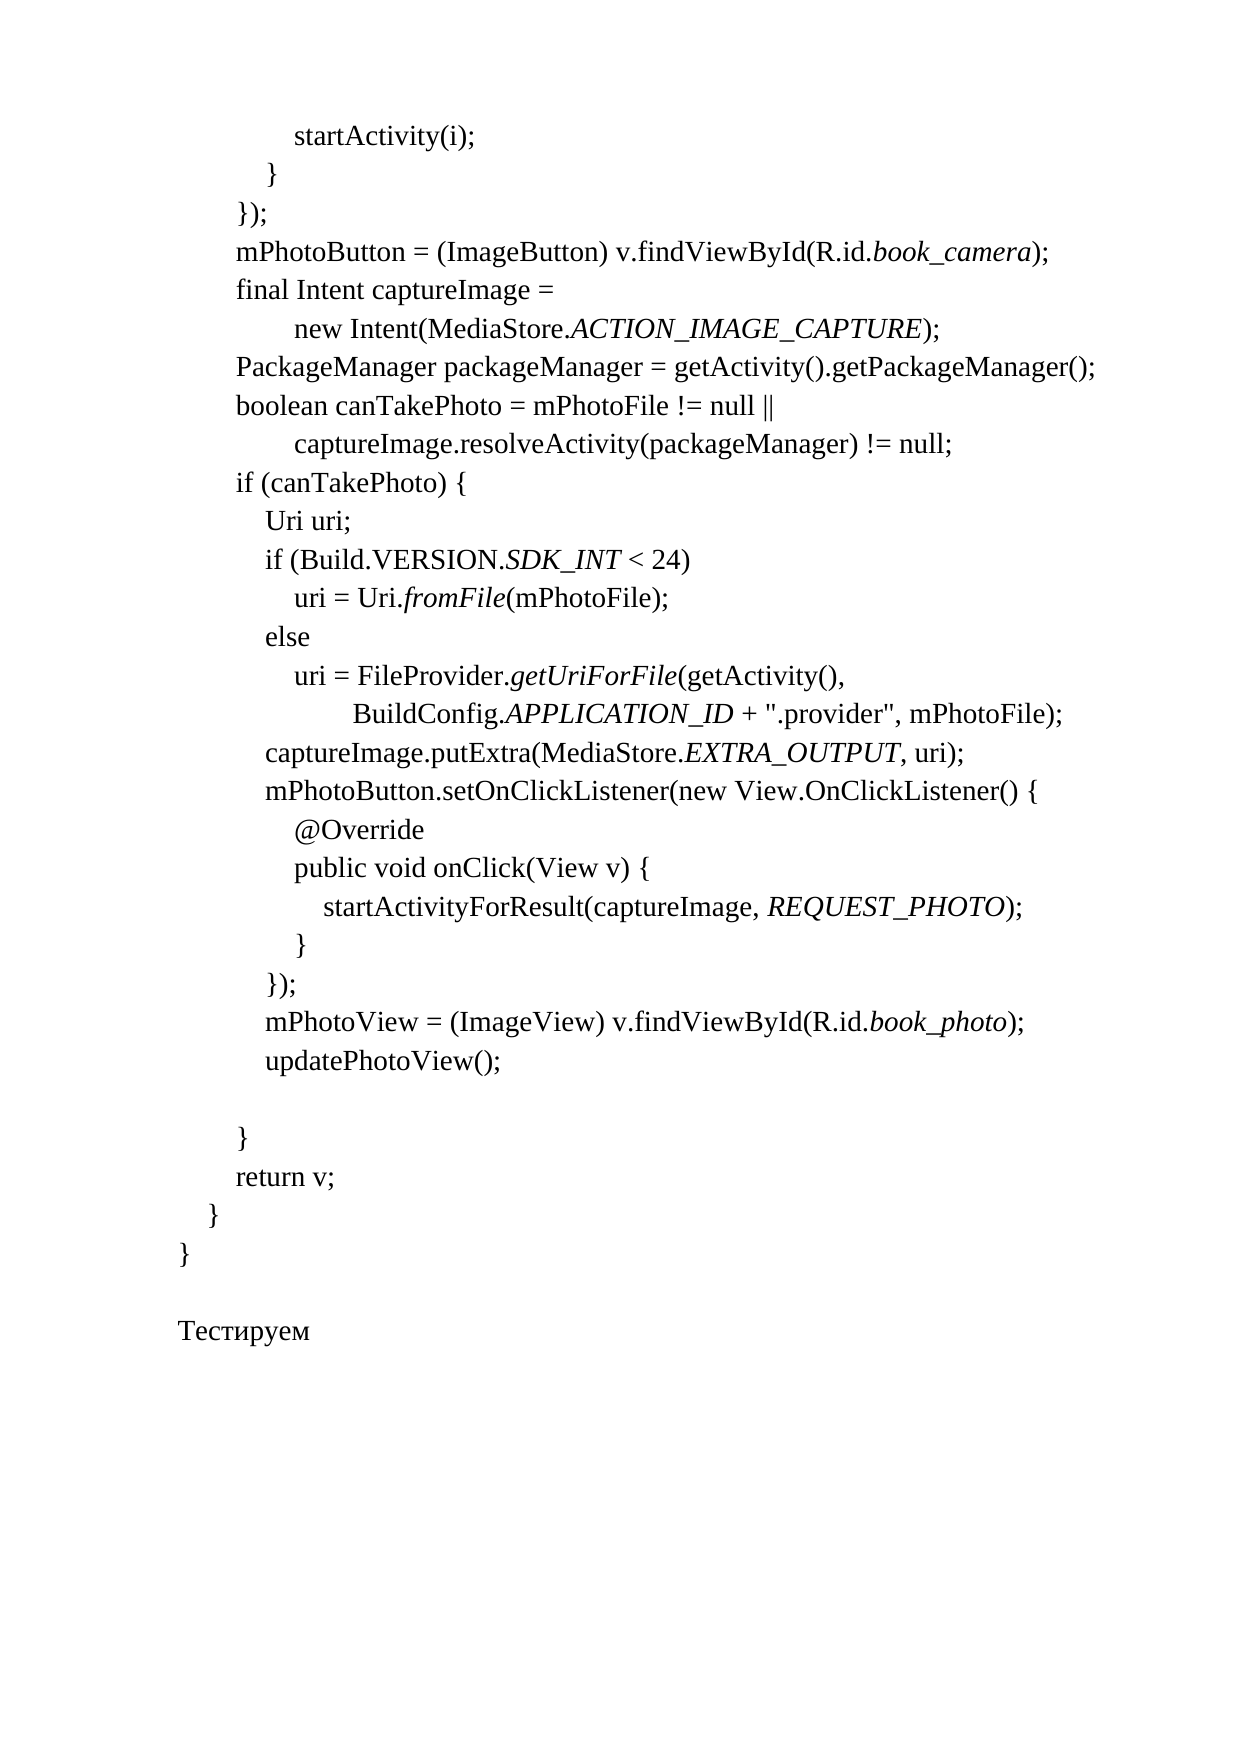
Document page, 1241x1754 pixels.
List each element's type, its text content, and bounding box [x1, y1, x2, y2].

text Тестируем [177, 1313, 1152, 1346]
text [177, 118, 1152, 1269]
